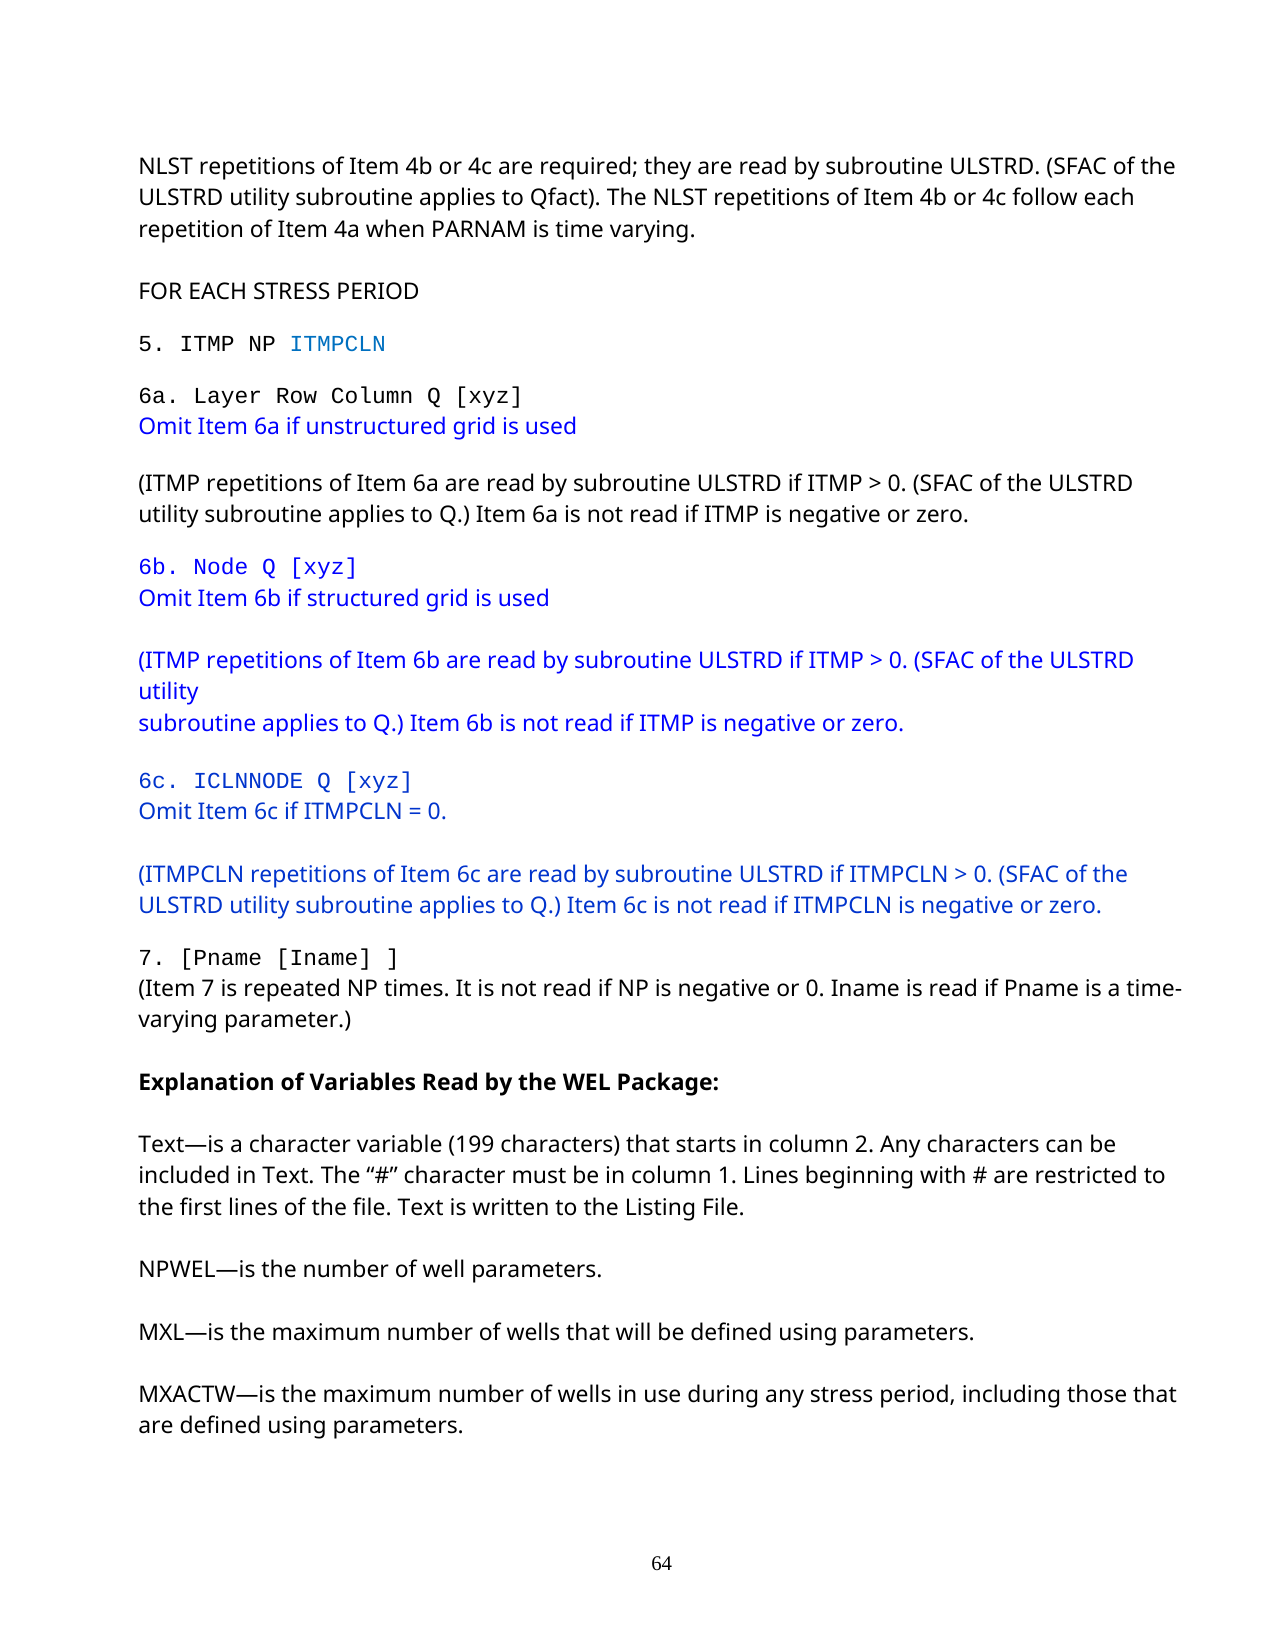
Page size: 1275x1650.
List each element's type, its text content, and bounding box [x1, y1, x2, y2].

text Text—is a character variable (199 characters) that starts in column 2. Any characters can be included in Text. The “#” character must be in column 1. Lines beginning with # are restricted to the first lines of the file. Text is written to the Listing File. [138, 1128, 1185, 1222]
text 6b. Node Q [xyz] [138, 556, 1185, 582]
text NPWEL—is the number of well parameters. [138, 1253, 1185, 1284]
text 7. [Pname [Iname] ] [138, 946, 1185, 972]
text 6a. Layer Row Column Q [xyz] [138, 384, 1185, 410]
text MXL—is the maximum number of wells that will be defined using parameters. [138, 1316, 1185, 1347]
text subroutine applies to Q.) Item 6b is not read if ITMP is negative or zero. [138, 707, 1185, 738]
text (ITMP repetitions of Item 6a are read by subroutine ULSTRD if ITMP > 0. (SFAC of the ULSTRD utility subroutine applies to Q.) Item 6a is not read if ITMP is negative or zero. [138, 467, 1185, 530]
text Omit Item 6b if structured grid is used [138, 582, 1185, 613]
text 5. ITMP NP ITMPCLN [138, 332, 1185, 358]
text NLST repetitions of Item 4b or 4c are required; they are read by subroutine ULSTRD. (SFAC of the ULSTRD utility subroutine applies to Qfact). The NLST repetitions of Item 4b or 4c follow each repetition of Item 4a when PARNAM is time varying. [138, 150, 1185, 244]
text (ITMPCLN repetitions of Item 6c are read by subroutine ULSTRD if ITMPCLN > 0. (SFAC of the ULSTRD utility subroutine applies to Q.) Item 6c is not read if ITMPCLN is negative or zero. [138, 857, 1185, 920]
text MXACTW—is the maximum number of wells in use during any stress period, including those that are defined using parameters. [138, 1378, 1185, 1441]
text 6c. ICLNNODE Q [xyz] [138, 769, 1185, 795]
text (Item 7 is repeated NP times. It is not read if NP is negative or 0. Iname is read if Pname is a time-varying parameter.) [138, 972, 1185, 1034]
text (ITMP repetitions of Item 6b are read by subroutine ULSTRD if ITMP > 0. (SFAC of the ULSTRD utility [138, 644, 1185, 707]
text Explanation of Variables Read by the WEL Package: [138, 1066, 1185, 1097]
text FOR EACH STRESS PERIOD [138, 275, 1185, 306]
text Omit Item 6a if unstructured grid is used [138, 410, 1185, 441]
text Omit Item 6c if ITMPCLN = 0. [138, 795, 1185, 826]
